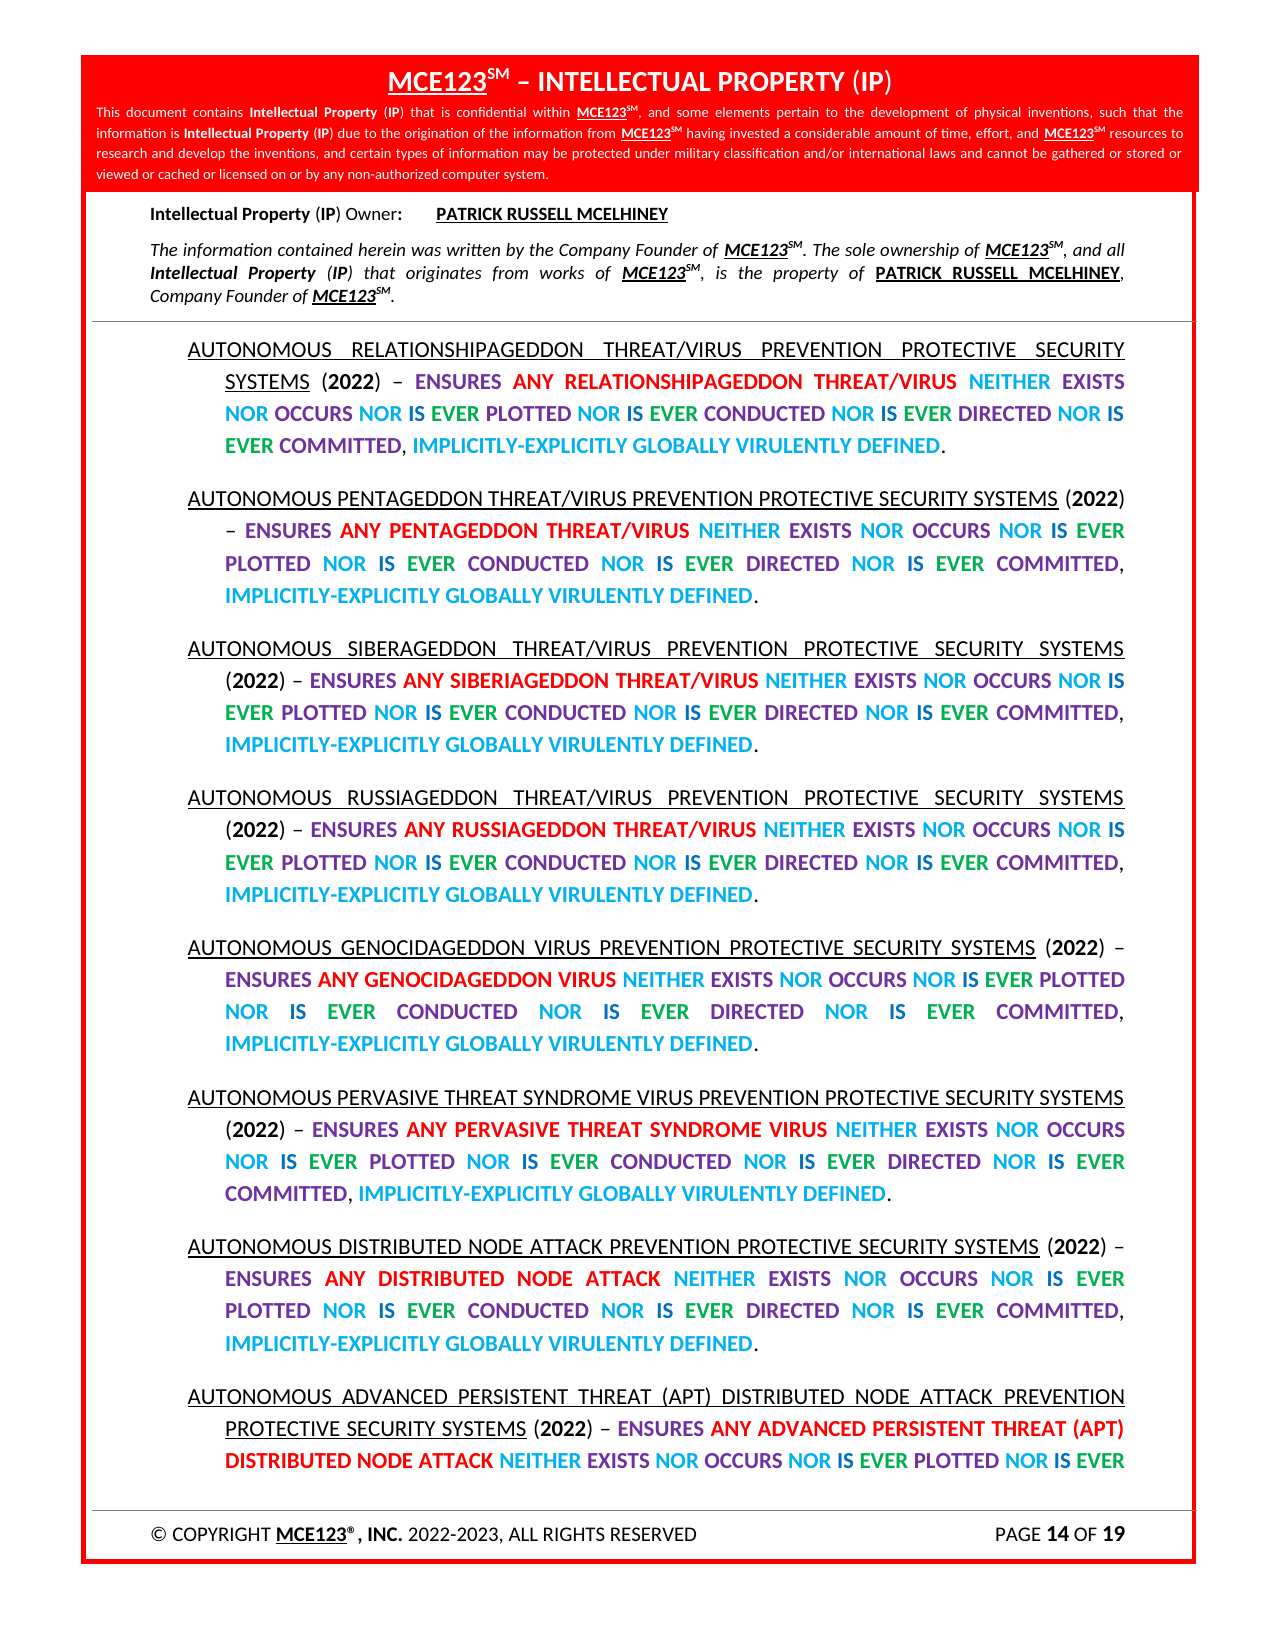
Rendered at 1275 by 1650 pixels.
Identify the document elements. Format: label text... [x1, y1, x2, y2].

text AUTONOMOUS GENOCIDAGEDDON VIRUS PREVENTION PROTECTIVE SECURITY SYSTEMS (2022) – ENSURES ANY GENOCIDAGEDDON VIRUS NEITHER EXISTS NOR OCCURS NOR IS EVER PLOTTED NOR IS EVER CONDUCTED NOR IS EVER DIRECTED NOR IS EVER COMMITTED, IMPLICITLY-EXPLICITLY GLOBALLY VIRULENTLY DEFINED. [187, 933, 1125, 1058]
text AUTONOMOUS PERVASIVE THREAT SYNDROME VIRUS PREVENTION PROTECTIVE SECURITY SYSTEMS (2022) – ENSURES ANY PERVASIVE THREAT SYNDROME VIRUS NEITHER EXISTS NOR OCCURS NOR IS EVER PLOTTED NOR IS EVER CONDUCTED NOR IS EVER DIRECTED NOR IS EVER COMMITTED, IMPLICITLY-EXPLICITLY GLOBALLY VIRULENTLY DEFINED. [187, 1108, 1125, 1207]
text AUTONOMOUS SIBERAGEDDON THREAT/VIRUS PREVENTION PROTECTIVE SECURITY SYSTEMS (2022) – ENSURES ANY SIBERIAGEDDON THREAT/VIRUS NEITHER EXISTS NOR OCCURS NOR IS EVER PLOTTED NOR IS EVER CONDUCTED NOR IS EVER DIRECTED NOR IS EVER COMMITTED, IMPLICITLY-EXPLICITLY GLOBALLY VIRULENTLY DEFINED. [187, 634, 1125, 658]
text AUTONOMOUS RUSSIAGEDDON THREAT/VIRUS PREVENTION PROTECTIVE SECURITY SYSTEMS (2022) – ENSURES ANY RUSSIAGEDDON THREAT/VIRUS NEITHER EXISTS NOR OCCURS NOR IS EVER PLOTTED NOR IS EVER CONDUCTED NOR IS EVER DIRECTED NOR IS EVER COMMITTED, IMPLICITLY-EXPLICITLY GLOBALLY VIRULENTLY DEFINED. [187, 809, 1125, 908]
text AUTONOMOUS DISTRIBUTED NODE ATTACK PREVENTION PROTECTIVE SECURITY SYSTEMS (2022) – ENSURES ANY DISTRIBUTED NODE ATTACK NEITHER EXISTS NOR OCCURS NOR IS EVER PLOTTED NOR IS EVER CONDUCTED NOR IS EVER DIRECTED NOR IS EVER COMMITTED, IMPLICITLY-EXPLICITLY GLOBALLY VIRULENTLY DEFINED. [187, 1232, 1125, 1357]
text AUTONOMOUS SIBERAGEDDON THREAT/VIRUS PREVENTION PROTECTIVE SECURITY SYSTEMS (2022) – ENSURES ANY SIBERIAGEDDON THREAT/VIRUS NEITHER EXISTS NOR OCCURS NOR IS EVER PLOTTED NOR IS EVER CONDUCTED NOR IS EVER DIRECTED NOR IS EVER COMMITTED, IMPLICITLY-EXPLICITLY GLOBALLY VIRULENTLY DEFINED. [187, 659, 1125, 758]
text AUTONOMOUS PERVASIVE THREAT SYNDROME VIRUS PREVENTION PROTECTIVE SECURITY SYSTEMS (2022) – ENSURES ANY PERVASIVE THREAT SYNDROME VIRUS NEITHER EXISTS NOR OCCURS NOR IS EVER PLOTTED NOR IS EVER CONDUCTED NOR IS EVER DIRECTED NOR IS EVER COMMITTED, IMPLICITLY-EXPLICITLY GLOBALLY VIRULENTLY DEFINED. [187, 1083, 1125, 1107]
text AUTONOMOUS RELATIONSHIPAGEDDON THREAT/VIRUS PREVENTION PROTECTIVE SECURITY SYSTEMS (2022) – ENSURES ANY RELATIONSHIPAGEDDON THREAT/VIRUS NEITHER EXISTS NOR OCCURS NOR IS EVER PLOTTED NOR IS EVER CONDUCTED NOR IS EVER DIRECTED NOR IS EVER COMMITTED, IMPLICITLY-EXPLICITLY GLOBALLY VIRULENTLY DEFINED. [187, 335, 1125, 359]
text AUTONOMOUS RUSSIAGEDDON THREAT/VIRUS PREVENTION PROTECTIVE SECURITY SYSTEMS (2022) – ENSURES ANY RUSSIAGEDDON THREAT/VIRUS NEITHER EXISTS NOR OCCURS NOR IS EVER PLOTTED NOR IS EVER CONDUCTED NOR IS EVER DIRECTED NOR IS EVER COMMITTED, IMPLICITLY-EXPLICITLY GLOBALLY VIRULENTLY DEFINED. [187, 783, 1125, 808]
text AUTONOMOUS RELATIONSHIPAGEDDON THREAT/VIRUS PREVENTION PROTECTIVE SECURITY SYSTEMS (2022) – ENSURES ANY RELATIONSHIPAGEDDON THREAT/VIRUS NEITHER EXISTS NOR OCCURS NOR IS EVER PLOTTED NOR IS EVER CONDUCTED NOR IS EVER DIRECTED NOR IS EVER COMMITTED, IMPLICITLY-EXPLICITLY GLOBALLY VIRULENTLY DEFINED. [187, 360, 1125, 459]
text AUTONOMOUS PENTAGEDDON THREAT/VIRUS PREVENTION PROTECTIVE SECURITY SYSTEMS (2022) – ENSURES ANY PENTAGEDDON THREAT/VIRUS NEITHER EXISTS NOR OCCURS NOR IS EVER PLOTTED NOR IS EVER CONDUCTED NOR IS EVER DIRECTED NOR IS EVER COMMITTED, IMPLICITLY-EXPLICITLY GLOBALLY VIRULENTLY DEFINED. [187, 484, 1125, 609]
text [187, 1407, 1125, 1474]
